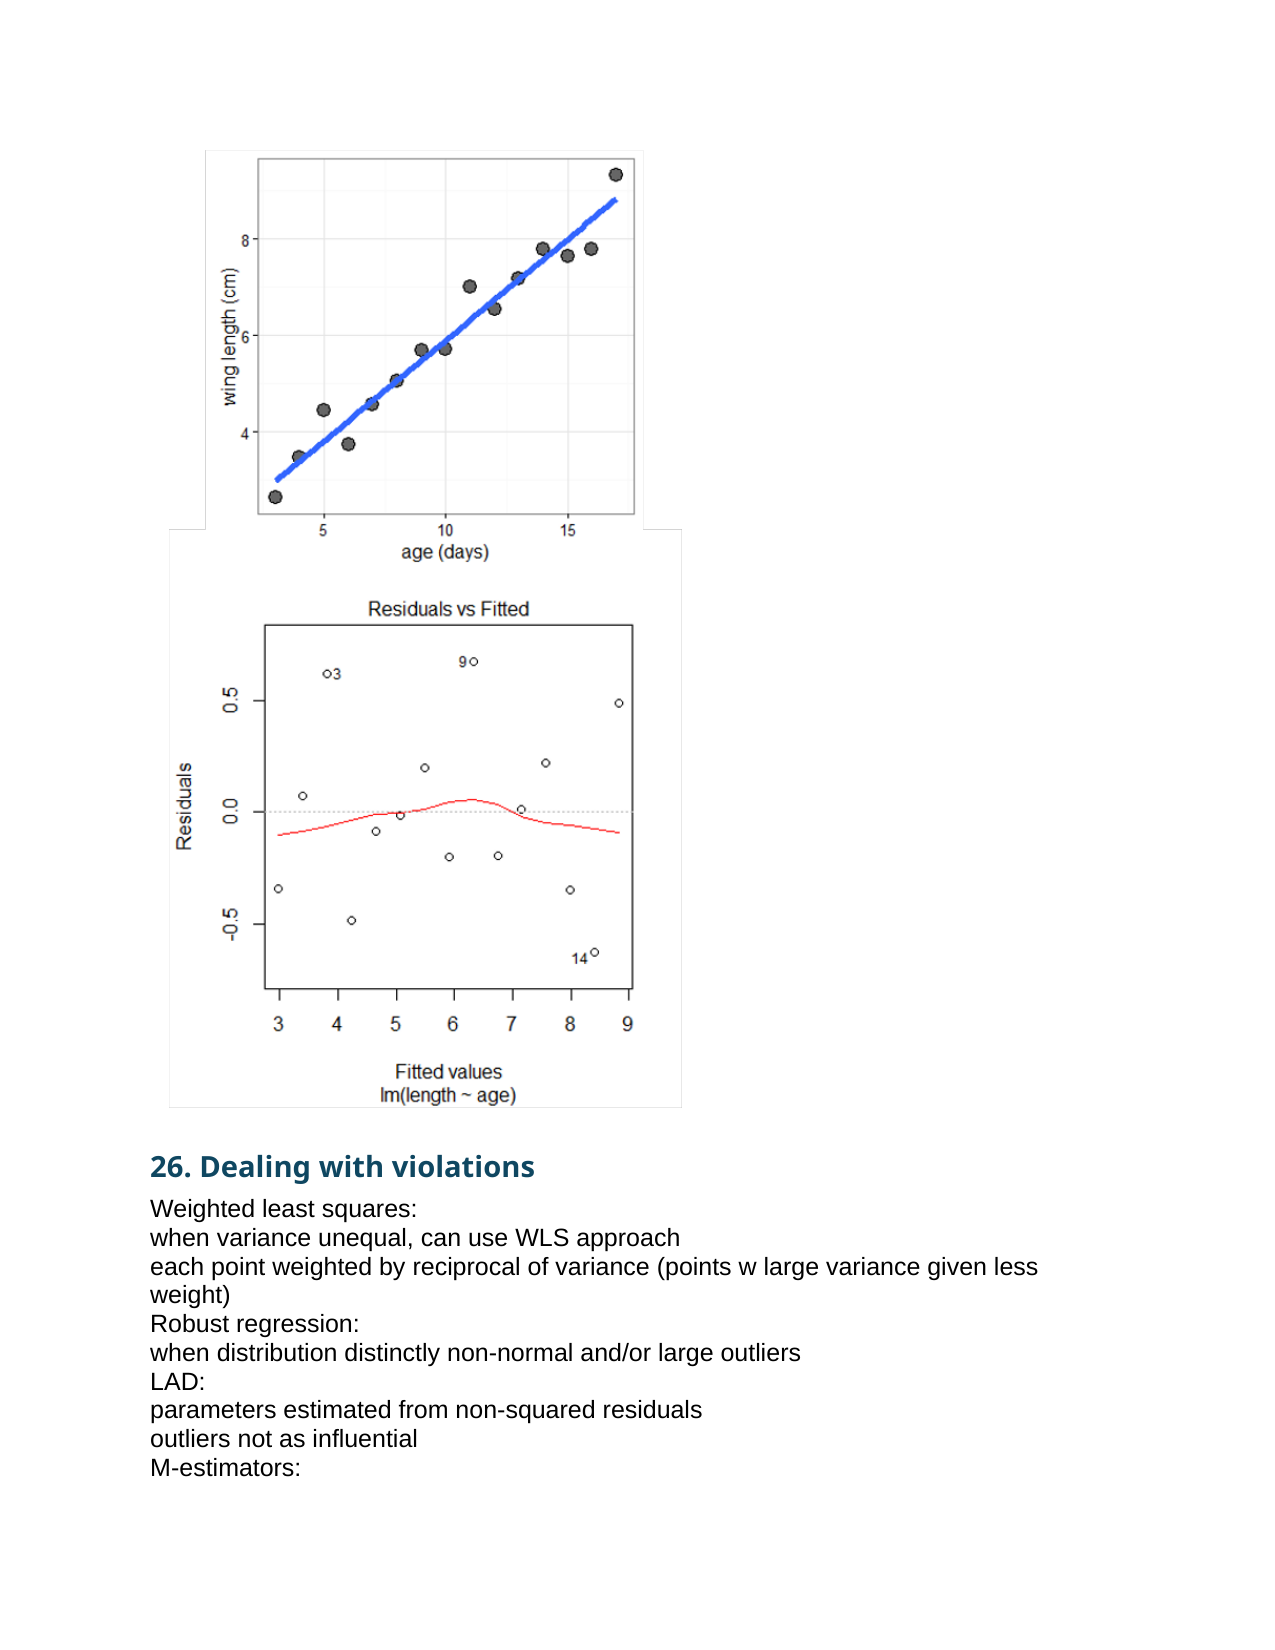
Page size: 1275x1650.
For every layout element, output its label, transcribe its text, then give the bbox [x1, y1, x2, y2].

picture [168, 150, 683, 1109]
subtitle 26. Dealing with violations [150, 1146, 1125, 1186]
